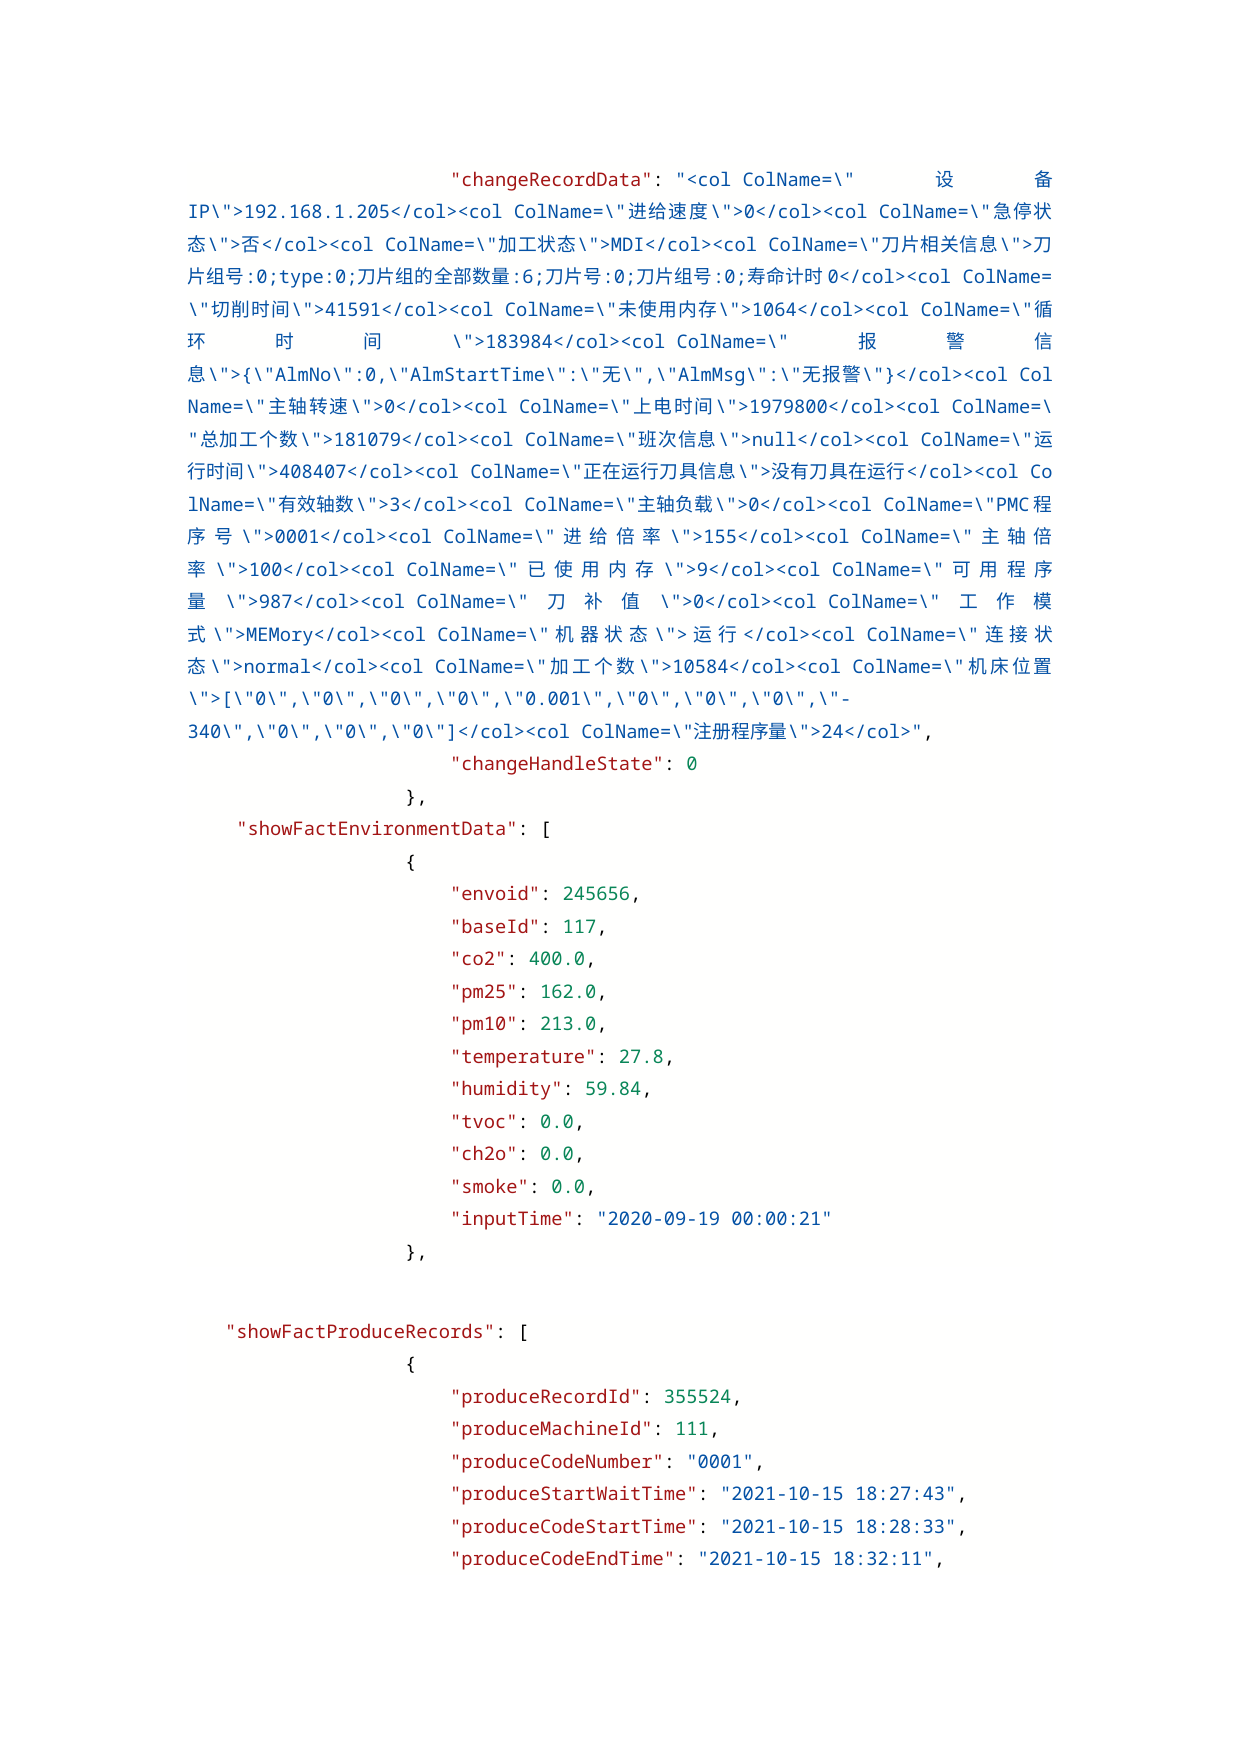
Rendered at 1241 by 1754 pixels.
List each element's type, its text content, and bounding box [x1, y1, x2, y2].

text "ch2o": 0.0, [187, 1137, 1053, 1169]
text "produceCodeStartTime": "2021-10-15 18:28:33", [187, 1510, 1053, 1542]
text "tvoc": 0.0, [187, 1104, 1053, 1137]
text { [187, 1347, 1053, 1380]
text "produceMachineId": 111, [187, 1412, 1053, 1445]
text "showFactEnvironmentData": [ [187, 812, 1053, 844]
text "inputTime": "2020-09-19 00:00:21" [187, 1202, 1053, 1234]
text { [187, 844, 1053, 877]
text }, [187, 779, 1053, 812]
text "baseId": 117, [187, 909, 1053, 942]
text "smoke": 0.0, [187, 1169, 1053, 1202]
text "envoid": 245656, [187, 877, 1053, 909]
text "changeRecordData": "<col ColName=\"设备IP\">192.168.1.205</col><col ColName=\"进给速度\">0</col><col ColName=\"急停状态\">否</col><col ColName=\"加工状态\">MDI</col><col ColName=\"刀片相关信息\">刀片组号:0;type:0;刀片组的全部数量:6;刀片号:0;刀片组号:0;寿命计时0</col><col ColName=\"切削时间\">41591</col><col ColName=\"未使用内存\">1064</col><col ColName=\"循环时间\">183984</col><col ColName=\"报警信息\">{\"AlmNo\":0,\"AlmStartTime\":\"无\",\"AlmMsg\":\"无报警\"}</col><col ColName=\"主轴转速\">0</col><col ColName=\"上电时间\">1979800</col><col ColName=\"总加工个数\">181079</col><col ColName=\"班次信息\">null</col><col ColName=\"运行时间\">408407</col><col ColName=\"正在运行刀具信息\">没有刀具在运行</col><col ColName=\"有效轴数\">3</col><col ColName=\"主轴负载\">0</col><col ColName=\"PMC程序号\">0001</col><col ColName=\"进给倍率\">155</col><col ColName=\"主轴倍率\">100</col><col ColName=\"已使用内存\">9</col><col ColName=\"可用程序量\">987</col><col ColName=\"刀补值\">0</col><col ColName=\"工作模式\">MEMory</col><col ColName=\"机器状态\">运行</col><col ColName=\"连接状态\">normal</col><col ColName=\"加工个数\">10584</col><col ColName=\"机床位置\">[\"0\",\"0\",\"0\",\"0\",\"0.001\",\"0\",\"0\",\"0\",\"-340\",\"0\",\"0\",\"0\"]</col><col ColName=\"注册程序量\">24</col>", [187, 162, 1053, 747]
text "pm25": 162.0, [187, 974, 1053, 1007]
text "pm10": 213.0, [187, 1007, 1053, 1039]
text "humidity": 59.84, [187, 1072, 1053, 1104]
text "showFactProduceRecords": [ [187, 1315, 1053, 1347]
text "co2": 400.0, [187, 942, 1053, 974]
text "temperature": 27.8, [187, 1039, 1053, 1072]
text "produceCodeNumber": "0001", [187, 1445, 1053, 1477]
text "produceStartWaitTime": "2021-10-15 18:27:43", [187, 1477, 1053, 1510]
text }, [187, 1234, 1053, 1267]
text "produceRecordId": 355524, [187, 1380, 1053, 1412]
text "changeHandleState": 0 [187, 747, 1053, 779]
text "produceCodeEndTime": "2021-10-15 18:32:11", [187, 1542, 1053, 1575]
